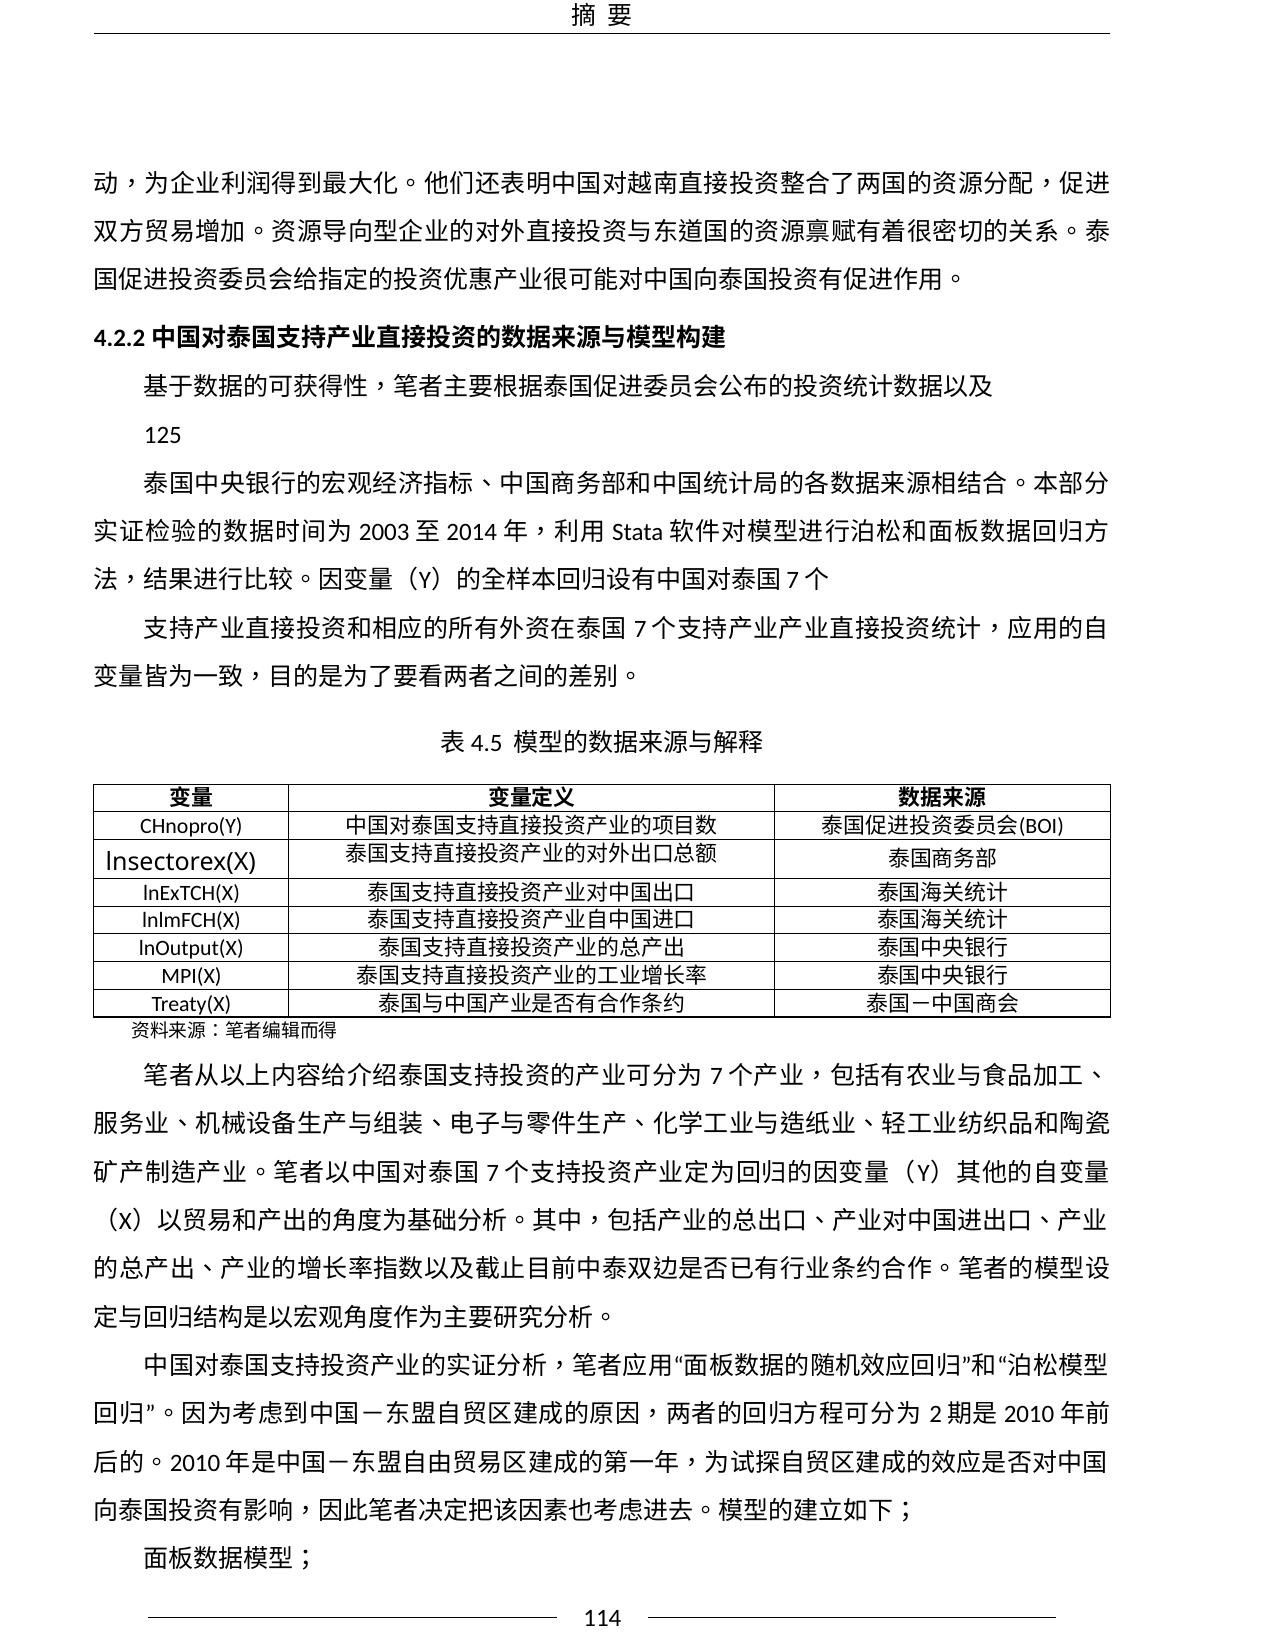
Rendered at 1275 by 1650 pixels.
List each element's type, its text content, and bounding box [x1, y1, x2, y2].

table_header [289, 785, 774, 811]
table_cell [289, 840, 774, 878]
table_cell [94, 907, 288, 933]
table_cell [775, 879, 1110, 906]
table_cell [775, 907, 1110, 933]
text 资料来源：笔者编辑而得 [94, 1018, 1110, 1042]
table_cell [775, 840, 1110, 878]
text 表4.5 模型的数据来源与解释 [94, 724, 1110, 758]
text 泰国中央银行的宏观经济指标、中国商务部和中国统计局的各数据来源相结合。本部分实证检验的数据时间为2003至2014年，利用Stata软件对模型进行泊松和面板数据回归方法，结果进行比较。因变量（Y）的全样本回归设有中国对泰国7 个 [94, 450, 1110, 595]
text 笔者从以上内容给介绍泰国支持投资的产业可分为7个产业，包括有农业与食品加工、服务业、机械设备生产与组装、电子与零件生产、化学工业与造纸业、轻工业纺织品和陶瓷矿产制造产业。笔者以中国对泰国7个支持投资产业定为回归的因变量（Y）其他的自变量（X）以贸易和产出的角度为基础分析。其中，包括产业的总出口、产业对中国进出口、产业的总产出、产业的增长率指数以及截止目前中泰双边是否已有行业条约合作。笔者的模型设定与回归结构是以宏观角度作为主要研究分析。 [94, 1042, 1110, 1332]
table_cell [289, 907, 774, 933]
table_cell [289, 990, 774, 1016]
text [94, 150, 1110, 295]
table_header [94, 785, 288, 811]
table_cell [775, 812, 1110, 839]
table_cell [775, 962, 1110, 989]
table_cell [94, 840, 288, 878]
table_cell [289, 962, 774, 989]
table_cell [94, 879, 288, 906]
text 125 [94, 402, 1110, 450]
text 支持产业直接投资和相应的所有外资在泰国7个支持产业产业直接投资统计，应用的自变量皆为一致，目的是为了要看两者之间的差别。 [94, 595, 1110, 692]
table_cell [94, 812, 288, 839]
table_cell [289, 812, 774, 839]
text 中国对泰国支持投资产业的实证分析，笔者应用“面板数据的随机效应回归”和“泊松模型回归”。因为考虑到中国－东盟自贸区建成的原因，两者的回归方程可分为2期是2010年前后的。2010年是中国－东盟自由贸易区建成的第一年，为试探自贸区建成的效应是否对中国向泰国投资有影响，因此笔者决定把该因素也考虑进去。模型的建立如下； [94, 1332, 1110, 1526]
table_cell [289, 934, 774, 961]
subtitle 4.2.2 中国对泰国支持产业直接投资的数据来源与模型构建 [94, 319, 1110, 353]
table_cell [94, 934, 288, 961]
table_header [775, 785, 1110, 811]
text 基于数据的可获得性，笔者主要根据泰国促进委员会公布的投资统计数据以及 [94, 353, 1110, 402]
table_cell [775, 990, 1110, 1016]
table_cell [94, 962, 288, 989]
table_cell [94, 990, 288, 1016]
text 面板数据模型； [94, 1526, 1110, 1574]
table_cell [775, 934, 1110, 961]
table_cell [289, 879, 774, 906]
